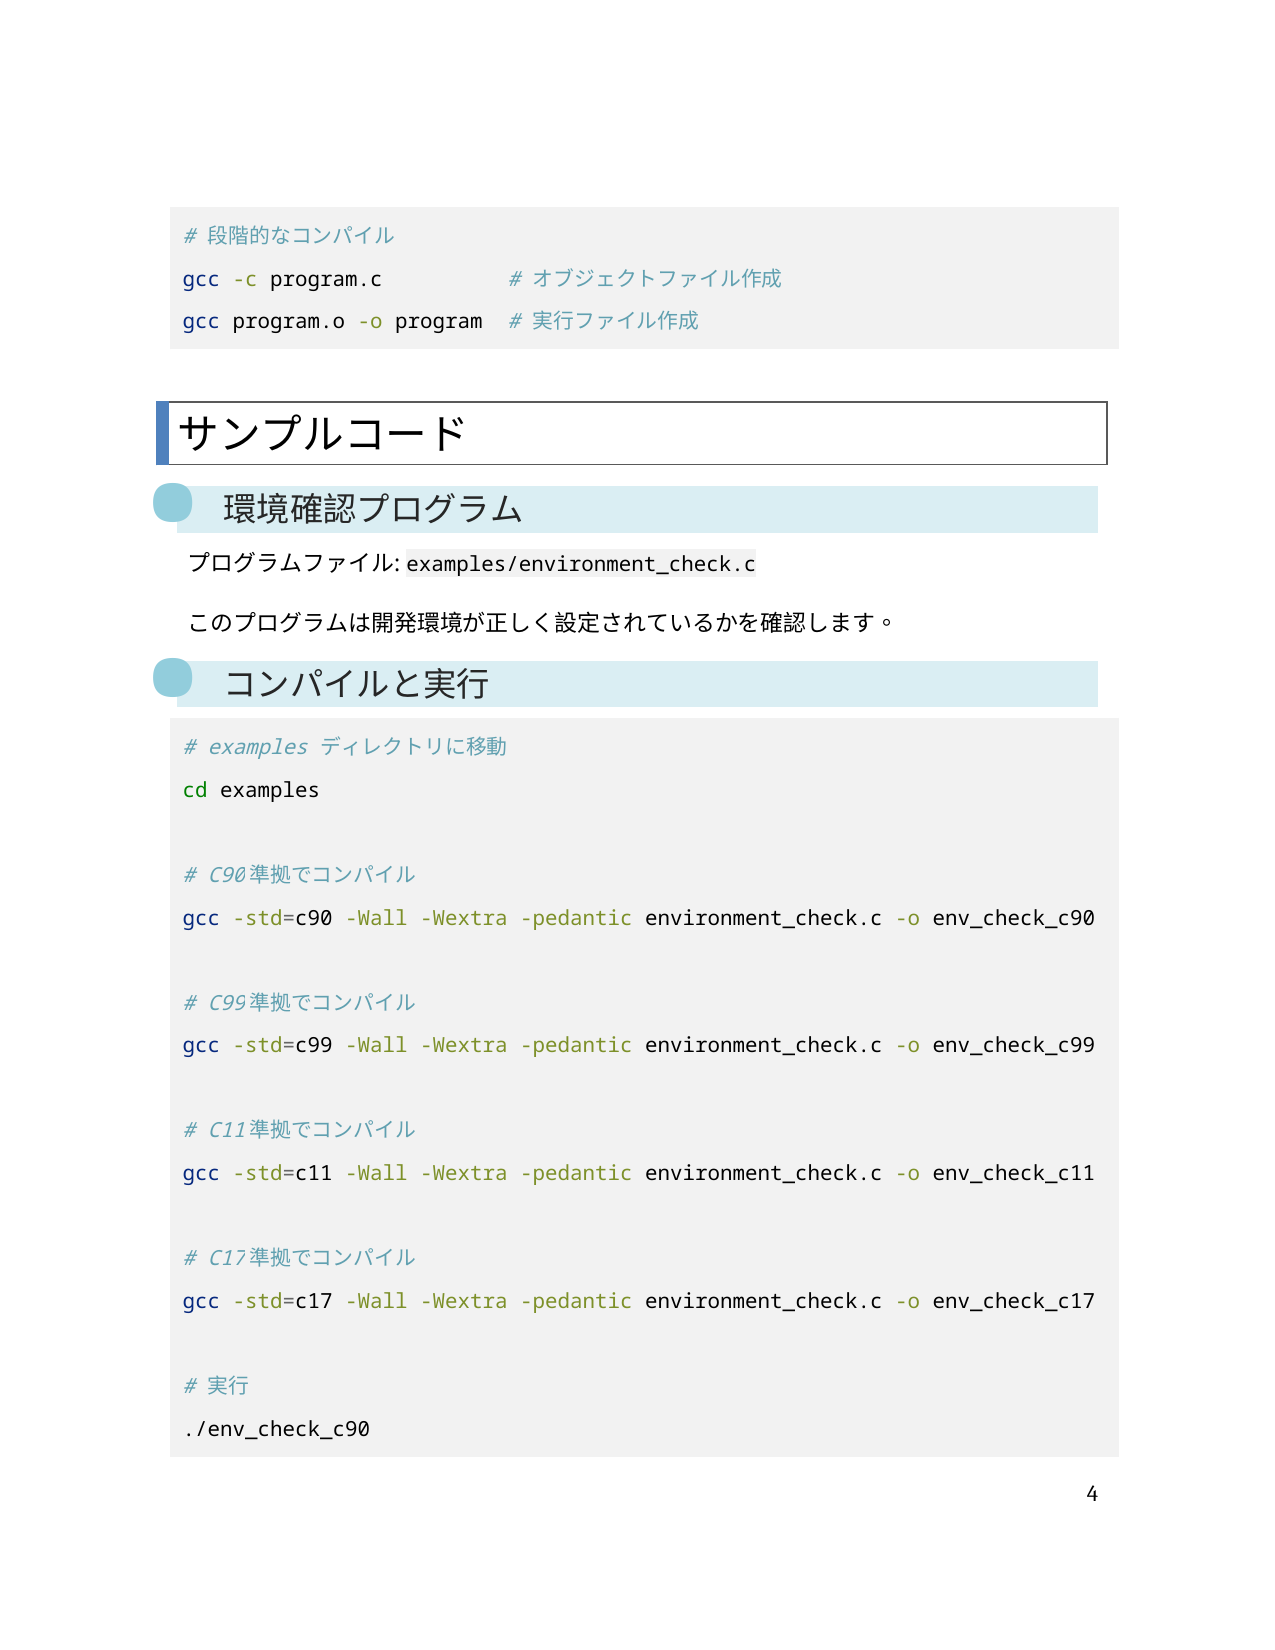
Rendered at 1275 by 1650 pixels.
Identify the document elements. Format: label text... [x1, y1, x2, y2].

subtitle サンプルコード [169, 403, 1106, 464]
text プログラムファイル: examples/environment_check.c [177, 538, 1098, 579]
text # examples ディレクトリに移動 cd examples # C90準拠でコンパイル gcc -std=c90 -Wall -Wextra -pedantic environment_check.c -o env_check_c90 # C99準拠でコンパイル gcc -std=c99 -Wall -Wextra -pedantic environment_check.c -o env_check_c99 # C11準拠でコンパイル gcc -std=c11 -Wall -Wextra -pedantic environment_check.c -o env_check_c11 # C17準拠でコンパイル gcc -std=c17 -Wall -Wextra -pedantic environment_check.c -o env_check_c17 # 実行 ./env_check_c90 [183, 730, 1106, 1444]
text このプログラムは開発環境が正しく設定されているかを確認します。 [177, 598, 1098, 640]
subtitle コンパイルと実行 [177, 661, 1098, 707]
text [183, 219, 1106, 337]
subtitle 環境確認プログラム [177, 486, 1098, 533]
